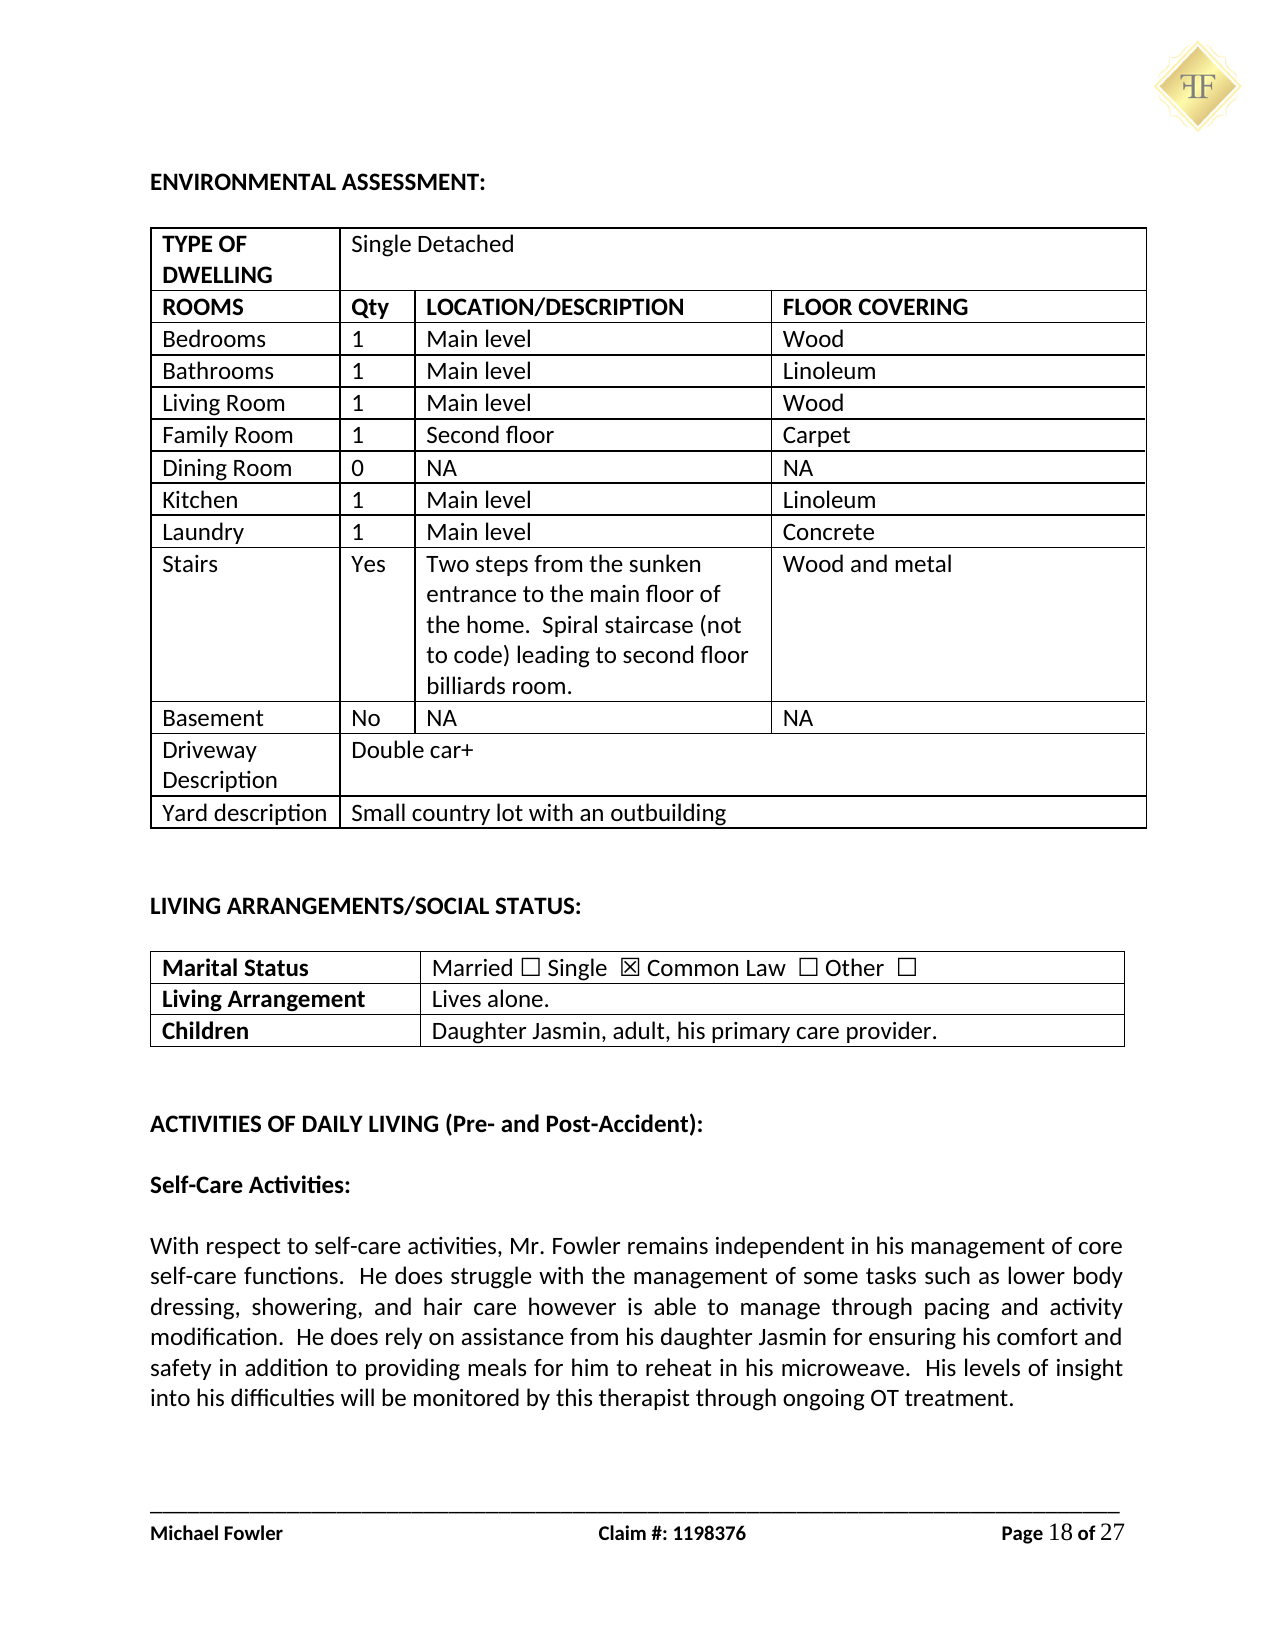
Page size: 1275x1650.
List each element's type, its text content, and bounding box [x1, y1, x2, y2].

table_header Marital Status [151, 952, 420, 982]
table_cell Driveway Description [152, 734, 339, 795]
table_cell Linoleum [772, 482, 1146, 514]
picture [1153, 28, 1243, 141]
text ENVIRONMENTAL ASSESSMENT: [150, 166, 1125, 197]
table_cell Kitchen [152, 484, 339, 514]
table_cell No [341, 702, 414, 733]
text Self-Care Activities: [150, 1169, 1125, 1199]
table_cell Double car+ [341, 733, 1146, 795]
table_cell Small country lot with an outbuilding [341, 797, 1146, 827]
table_cell Two steps from the sunken entrance to the main floor of the home. Spiral staircase (not to code) leading to second floor billiards room. [416, 548, 771, 701]
table_cell Laundry [152, 516, 339, 546]
table_cell Wood and metal [772, 546, 1146, 701]
table_cell Yes [341, 548, 414, 701]
table_cell 1 [341, 323, 414, 354]
table_cell Linoleum [772, 354, 1146, 386]
table_cell Main level [416, 323, 771, 354]
table_cell FLOOR COVERING [772, 291, 1146, 322]
table_cell NA [416, 702, 771, 733]
table_cell Children [151, 1015, 420, 1046]
table_cell Concrete [772, 514, 1146, 546]
table_cell Basement [152, 702, 339, 733]
table_cell Stairs [152, 548, 339, 701]
table_cell LOCATION/DESCRIPTION [416, 291, 771, 322]
table_cell Main level [416, 388, 771, 418]
table_cell NA [772, 701, 1146, 733]
table_header Married ☐ Single ☒ Common Law ☐ Other ☐ [421, 952, 1124, 982]
table_cell 0 [341, 452, 414, 482]
text With respect to self-care activities, Mr. Fowler remains independent in his management of core self-care functions. He does struggle with the management of some tasks such as lower body dressing, showering, and hair care however is able to manage through pacing and activity modification. He does rely on assistance from his daughter Jasmin for ensuring his comfort and safety in addition to providing meals for him to reheat in his microweave. His levels of insight into his difficulties will be monitored by this therapist through ongoing OT treatment. [150, 1230, 1125, 1413]
table_cell Main level [416, 484, 771, 514]
table_cell 1 [341, 516, 414, 546]
table_cell 1 [341, 356, 414, 386]
table_cell Living Room [152, 388, 339, 418]
table_cell Family Room [152, 420, 339, 450]
table_cell Yard description [152, 797, 339, 827]
table_header Single Detached [341, 229, 1146, 290]
table_cell NA [416, 452, 771, 482]
table_cell Bathrooms [152, 356, 339, 386]
table_cell Bedrooms [152, 323, 339, 354]
table_cell NA [772, 450, 1146, 482]
text LIVING ARRANGEMENTS/SOCIAL STATUS: [103, 890, 1125, 920]
table_cell Qty [341, 291, 414, 322]
table_cell Main level [416, 516, 771, 546]
table_header TYPE OF DWELLING [152, 229, 339, 290]
table_cell Daughter Jasmin, adult, his primary care provider. [421, 1015, 1124, 1046]
table_cell Wood [772, 322, 1146, 354]
text ACTIVITIES OF DAILY LIVING (Pre- and Post-Accident): [150, 1108, 1125, 1138]
table_cell Living Arrangement [151, 984, 420, 1014]
table_cell Lives alone. [421, 984, 1124, 1014]
table_cell 1 [341, 388, 414, 418]
table_cell ROOMS [152, 291, 339, 322]
table_cell 1 [341, 484, 414, 514]
table_cell Main level [416, 356, 771, 386]
table_cell Second floor [416, 420, 771, 450]
table_cell Dining Room [152, 452, 339, 482]
table_cell 1 [341, 420, 414, 450]
table_cell Wood [772, 386, 1146, 418]
table_cell Carpet [772, 418, 1146, 450]
